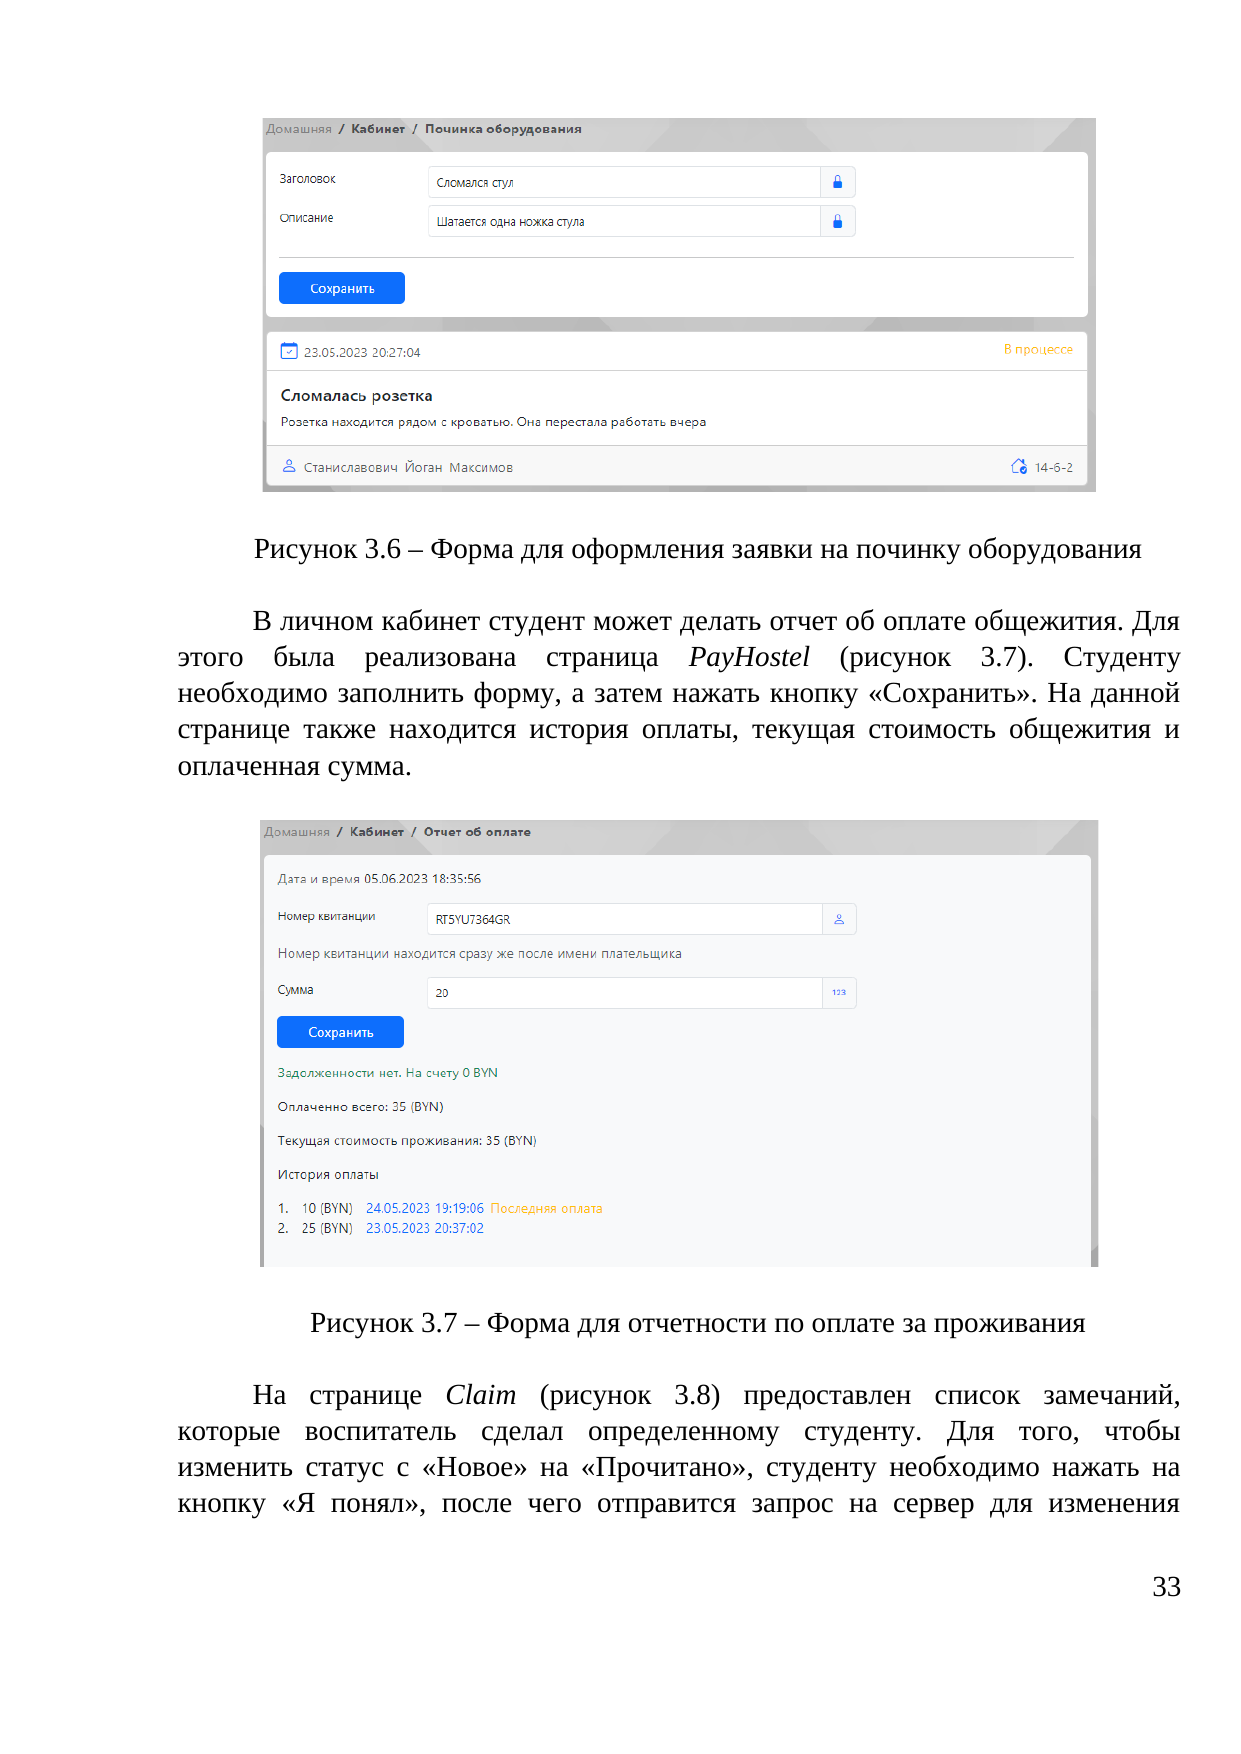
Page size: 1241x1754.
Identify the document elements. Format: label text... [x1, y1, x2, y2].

picture [262, 118, 1096, 492]
list Форма для отчетности по оплате за проживания [215, 1305, 1181, 1338]
picture [260, 820, 1099, 1267]
text В личном кабинет студент может делать отчет об оплате общежития. Для этого была реализована страница PayHostel (рисунок 3.7). Студенту необходимо заполнить форму, а затем нажать кнопку «Сохранить». На данной странице также находится история оплаты, текущая стоимость общежития и оплаченная сумма. [177, 603, 1181, 781]
list Форма для оформления заявки на починку оборудования [215, 531, 1181, 564]
